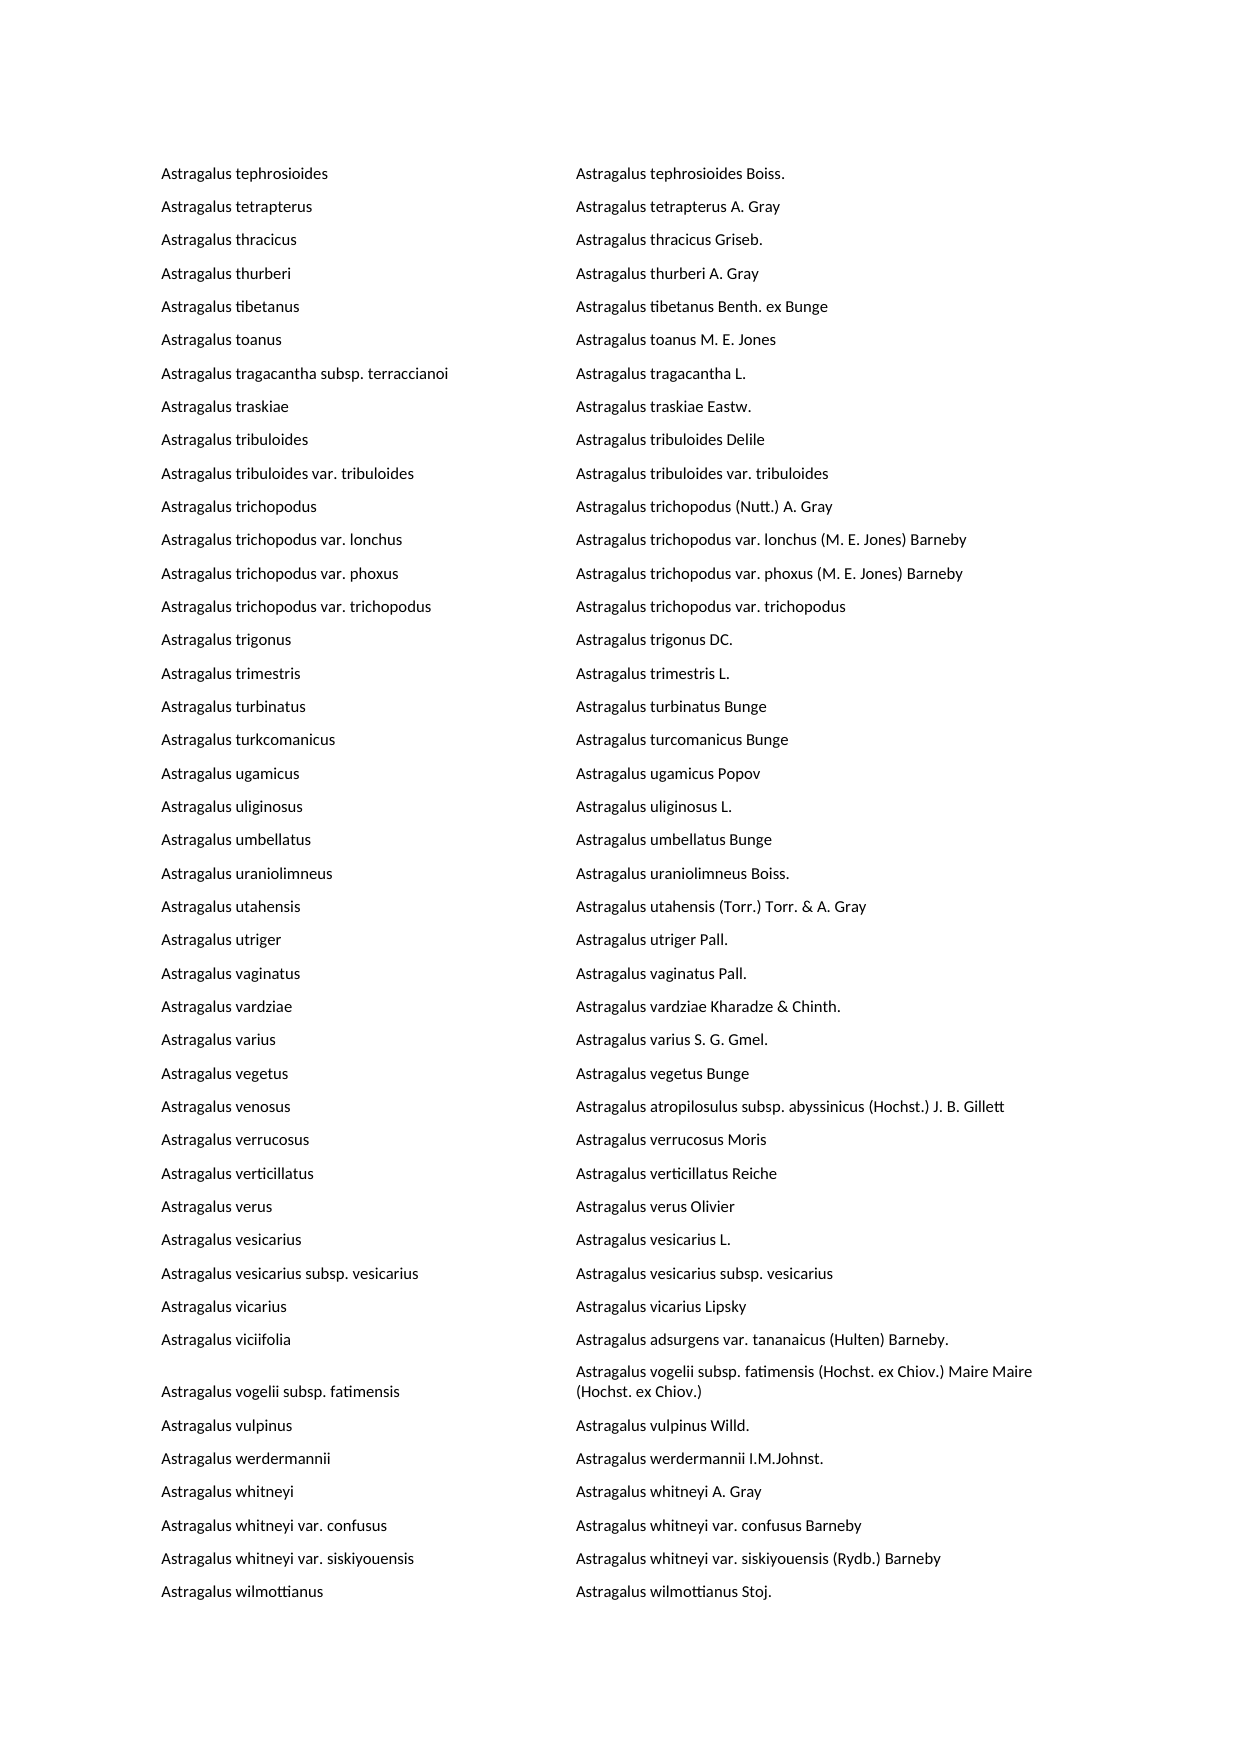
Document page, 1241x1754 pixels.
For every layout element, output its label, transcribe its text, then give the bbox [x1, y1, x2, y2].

table_cell Astragalus turbinatus Bunge [565, 683, 1058, 717]
table_cell Astragalus traskiae [150, 383, 564, 417]
table_cell Astragalus vogelii subsp. fatimensis (Hochst. ex Chiov.) Maire Maire (Hochst. ex Chiov.) [565, 1350, 1058, 1402]
table_cell Astragalus tetrapterus [150, 183, 564, 217]
table_cell Astragalus tibetanus [150, 283, 564, 317]
table_cell Astragalus thurberi [150, 250, 564, 283]
table_cell Astragalus tribuloides var. tribuloides [150, 450, 564, 483]
table_cell Astragalus uliginosus [150, 783, 564, 817]
table_cell Astragalus vaginatus [150, 950, 564, 983]
table_cell Astragalus traskiae Eastw. [565, 383, 1058, 417]
table_cell Astragalus turbinatus [150, 683, 564, 717]
table_cell Astragalus thracicus [150, 217, 564, 250]
table_cell Astragalus varius S. G. Gmel. [565, 1017, 1058, 1050]
table_cell Astragalus vegetus Bunge [565, 1050, 1058, 1083]
table_cell Astragalus werdermannii [150, 1435, 564, 1469]
table_cell Astragalus tetrapterus A. Gray [565, 183, 1058, 217]
table_cell Astragalus trichopodus var. trichopodus [565, 583, 1058, 617]
table_cell Astragalus whitneyi var. siskiyouensis (Rydb.) Barneby [565, 1535, 1058, 1569]
table_cell Astragalus vogelii subsp. fatimensis [150, 1350, 564, 1402]
table_cell Astragalus toanus [150, 317, 564, 350]
table_cell Astragalus ugamicus [150, 750, 564, 783]
table_cell Astragalus varius [150, 1017, 564, 1050]
table_cell Astragalus umbellatus Bunge [565, 817, 1058, 850]
table_cell Astragalus vesicarius L. [565, 1217, 1058, 1250]
table_cell Astragalus trichopodus var. phoxus (M. E. Jones) Barneby [565, 550, 1058, 583]
table_cell Astragalus umbellatus [150, 817, 564, 850]
table_cell Astragalus tribuloides var. tribuloides [565, 450, 1058, 483]
table_cell Astragalus ugamicus Popov [565, 750, 1058, 783]
table_cell Astragalus venosus [150, 1083, 564, 1117]
table_cell Astragalus verticillatus [150, 1150, 564, 1183]
table_cell Astragalus adsurgens var. tananaicus (Hulten) Barneby. [565, 1317, 1058, 1350]
table_cell Astragalus trimestris L. [565, 650, 1058, 683]
table_cell Astragalus trigonus [150, 617, 564, 650]
table_cell Astragalus utahensis [150, 883, 564, 917]
table_cell Astragalus tephrosioides Boiss. [565, 150, 1058, 183]
table_cell Astragalus vesicarius subsp. vesicarius [150, 1250, 564, 1283]
table_cell Astragalus uraniolimneus Boiss. [565, 850, 1058, 883]
table_cell Astragalus vulpinus Willd. [565, 1402, 1058, 1435]
table_cell Astragalus tragacantha subsp. terraccianoi [150, 350, 564, 383]
table_cell Astragalus vulpinus [150, 1402, 564, 1435]
table_cell Astragalus whitneyi var. confusus [150, 1502, 564, 1535]
table_cell Astragalus viciifolia [150, 1317, 564, 1350]
table_cell Astragalus wilmottianus Stoj. [565, 1569, 1058, 1602]
table_cell Astragalus whitneyi [150, 1469, 564, 1502]
table_cell Astragalus utriger Pall. [565, 917, 1058, 950]
table_cell Astragalus tragacantha L. [565, 350, 1058, 383]
table_cell Astragalus whitneyi var. siskiyouensis [150, 1535, 564, 1569]
table_cell Astragalus verus Olivier [565, 1183, 1058, 1217]
table_cell Astragalus trigonus DC. [565, 617, 1058, 650]
table_cell Astragalus trichopodus var. trichopodus [150, 583, 564, 617]
table_cell Astragalus trichopodus (Nutt.) A. Gray [565, 483, 1058, 517]
table_cell Astragalus trichopodus var. phoxus [150, 550, 564, 583]
table_cell Astragalus werdermannii I.M.Johnst. [565, 1435, 1058, 1469]
table_cell Astragalus tribuloides [150, 417, 564, 450]
table_cell Astragalus trichopodus var. lonchus [150, 517, 564, 550]
table_cell Astragalus vardziae Kharadze & Chinth. [565, 983, 1058, 1017]
table_cell Astragalus tephrosioides [150, 150, 564, 183]
table_cell Astragalus trichopodus [150, 483, 564, 517]
table_cell Astragalus whitneyi A. Gray [565, 1469, 1058, 1502]
table_cell Astragalus atropilosulus subsp. abyssinicus (Hochst.) J. B. Gillett [565, 1083, 1058, 1117]
table_cell Astragalus vicarius Lipsky [565, 1283, 1058, 1317]
table_cell Astragalus verus [150, 1183, 564, 1217]
table_cell Astragalus toanus M. E. Jones [565, 317, 1058, 350]
table_cell Astragalus vesicarius [150, 1217, 564, 1250]
table_cell Astragalus tribuloides Delile [565, 417, 1058, 450]
table_cell Astragalus trimestris [150, 650, 564, 683]
table_cell Astragalus vesicarius subsp. vesicarius [565, 1250, 1058, 1283]
table_cell Astragalus thurberi A. Gray [565, 250, 1058, 283]
table_cell Astragalus utriger [150, 917, 564, 950]
table_cell Astragalus tibetanus Benth. ex Bunge [565, 283, 1058, 317]
table_cell Astragalus wilmottianus [150, 1569, 564, 1602]
table_cell Astragalus uliginosus L. [565, 783, 1058, 817]
table_cell Astragalus vaginatus Pall. [565, 950, 1058, 983]
table_cell Astragalus vegetus [150, 1050, 564, 1083]
table_cell Astragalus verrucosus [150, 1117, 564, 1150]
table_cell Astragalus turkcomanicus [150, 717, 564, 750]
table_cell Astragalus vicarius [150, 1283, 564, 1317]
table_cell Astragalus turcomanicus Bunge [565, 717, 1058, 750]
table_cell Astragalus whitneyi var. confusus Barneby [565, 1502, 1058, 1535]
table_cell Astragalus uraniolimneus [150, 850, 564, 883]
table_cell Astragalus vardziae [150, 983, 564, 1017]
table_cell Astragalus verticillatus Reiche [565, 1150, 1058, 1183]
table_cell Astragalus trichopodus var. lonchus (M. E. Jones) Barneby [565, 517, 1058, 550]
table_cell Astragalus thracicus Griseb. [565, 217, 1058, 250]
table_cell Astragalus utahensis (Torr.) Torr. & A. Gray [565, 883, 1058, 917]
table_cell Astragalus verrucosus Moris [565, 1117, 1058, 1150]
